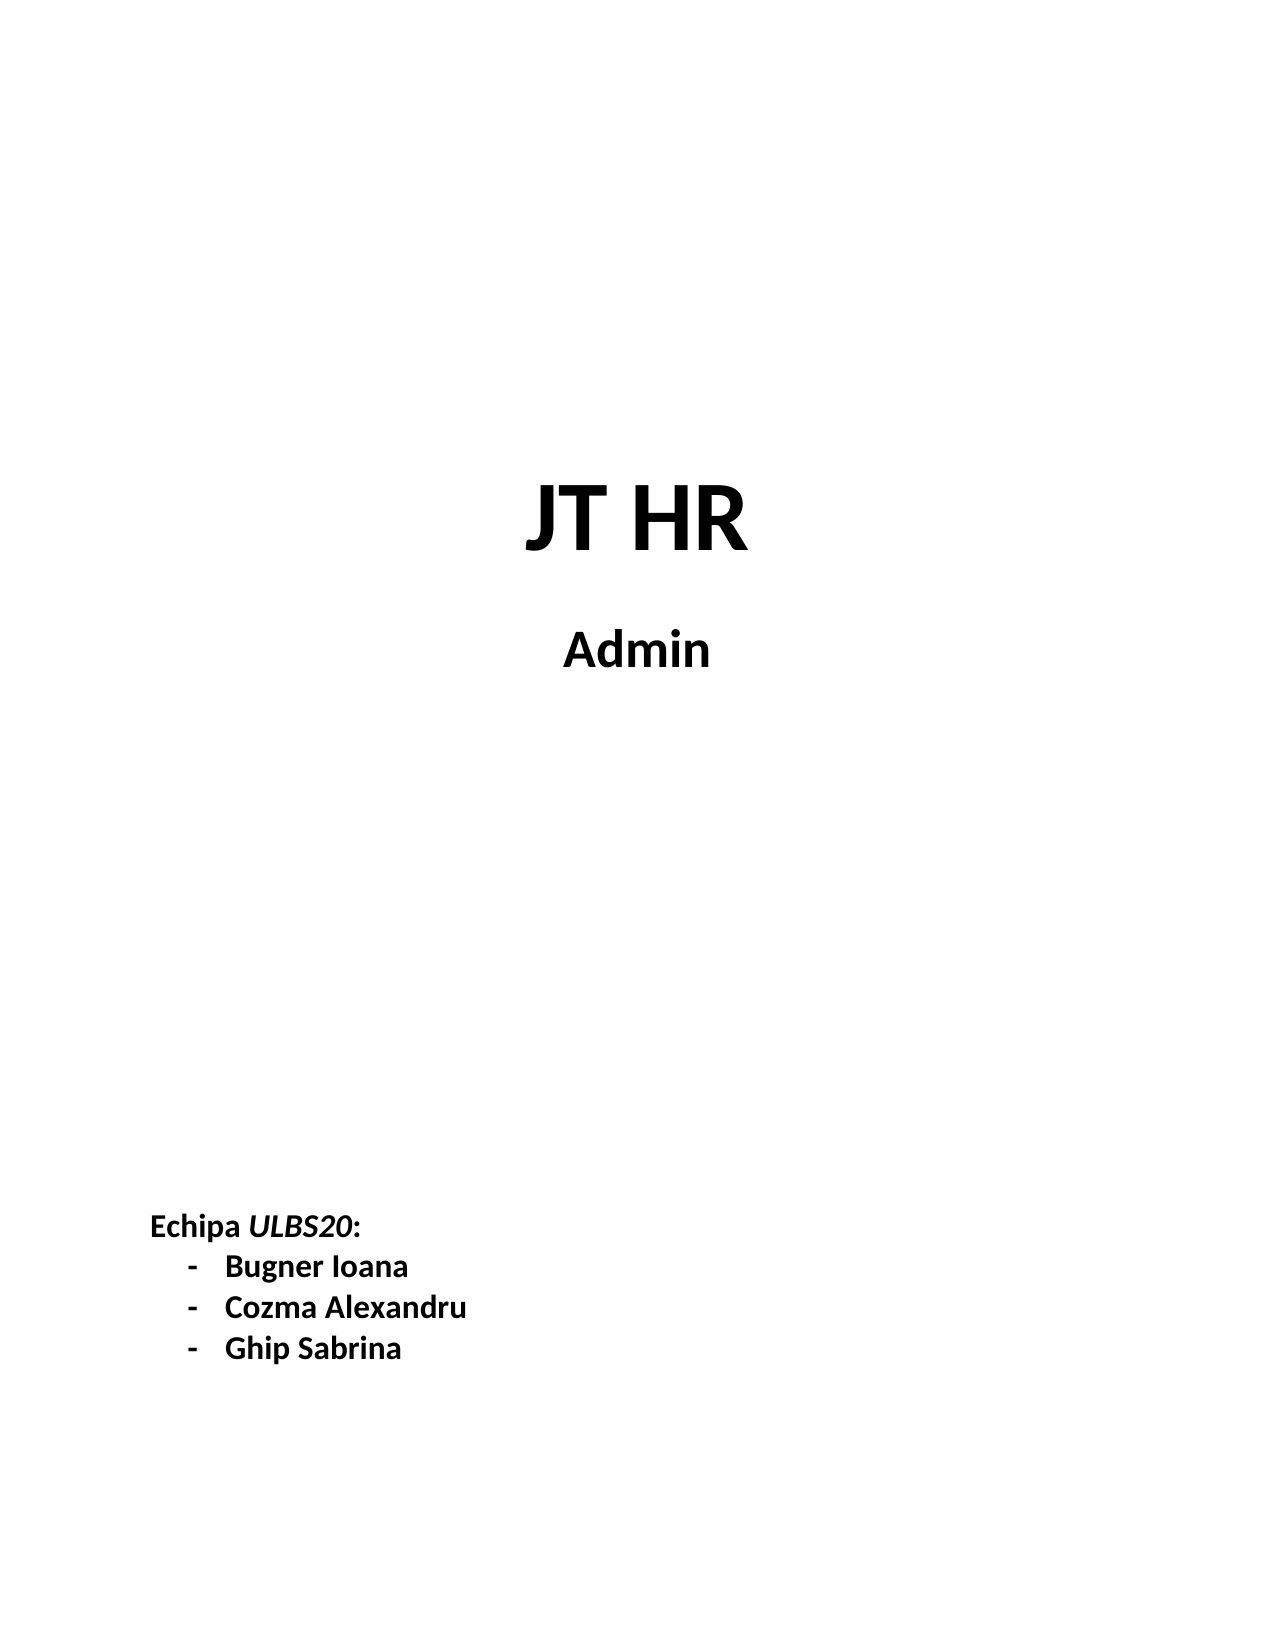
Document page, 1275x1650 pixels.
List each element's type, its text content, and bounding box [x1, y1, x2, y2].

text Admin [150, 615, 1125, 681]
text JT HR [150, 453, 1125, 576]
list Ghip Sabrina [187, 1327, 1125, 1368]
list Cozma Alexandru [187, 1286, 1125, 1327]
list Bugner Ioana [187, 1246, 1125, 1286]
text Echipa ULBS20: [150, 1205, 1125, 1246]
